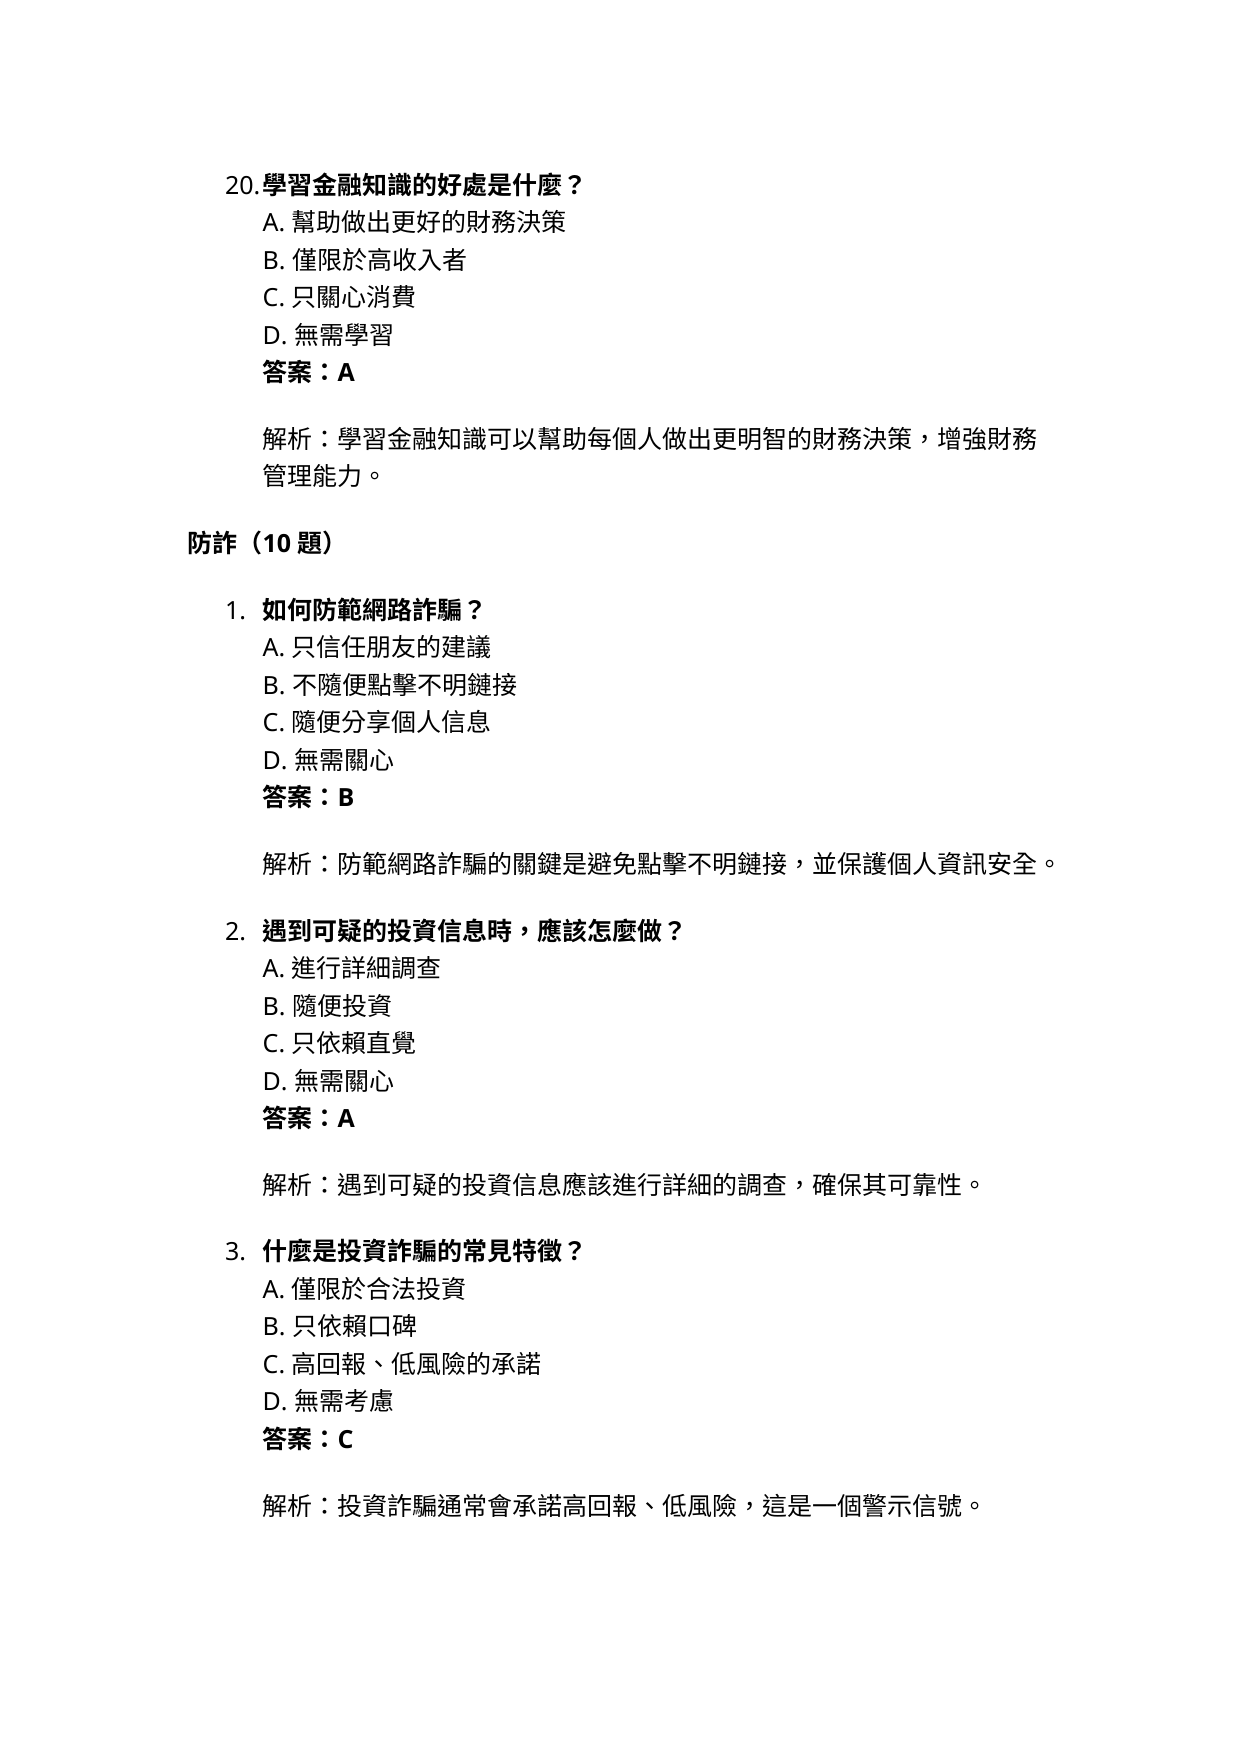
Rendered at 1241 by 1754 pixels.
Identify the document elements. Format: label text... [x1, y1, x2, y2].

list 遇到可疑的投資信息時，應該怎麼做？ A. 進行詳細調查 B. 隨便投資 C. 只依賴直覺 D. 無需關心 答案：A [225, 910, 1053, 1135]
text 解析：防範網路詐騙的關鍵是避免點擊不明鏈接，並保護個人資訊安全。 [262, 844, 1053, 881]
text 解析：投資詐騙通常會承諾高回報、低風險，這是一個警示信號。 [262, 1485, 1053, 1523]
text 防詐（10 題） [187, 523, 1053, 560]
list 什麼是投資詐騙的常見特徵？ A. 僅限於合法投資 B. 只依賴口碑 C. 高回報、低風險的承諾 D. 無需考慮 答案：C [225, 1231, 1053, 1456]
text 解析：學習金融知識可以幫助每個人做出更明智的財務決策，增強財務管理能力。 [262, 419, 1053, 494]
list 如何防範網路詐騙？ A. 只信任朋友的建議 B. 不隨便點擊不明鏈接 C. 隨便分享個人信息 D. 無需關心 答案：B [225, 589, 1053, 814]
text 解析：遇到可疑的投資信息應該進行詳細的調查，確保其可靠性。 [262, 1164, 1053, 1202]
list 學習金融知識的好處是什麼？ A. 幫助做出更好的財務決策 B. 僅限於高收入者 C. 只關心消費 D. 無需學習 答案：A [225, 164, 1053, 389]
